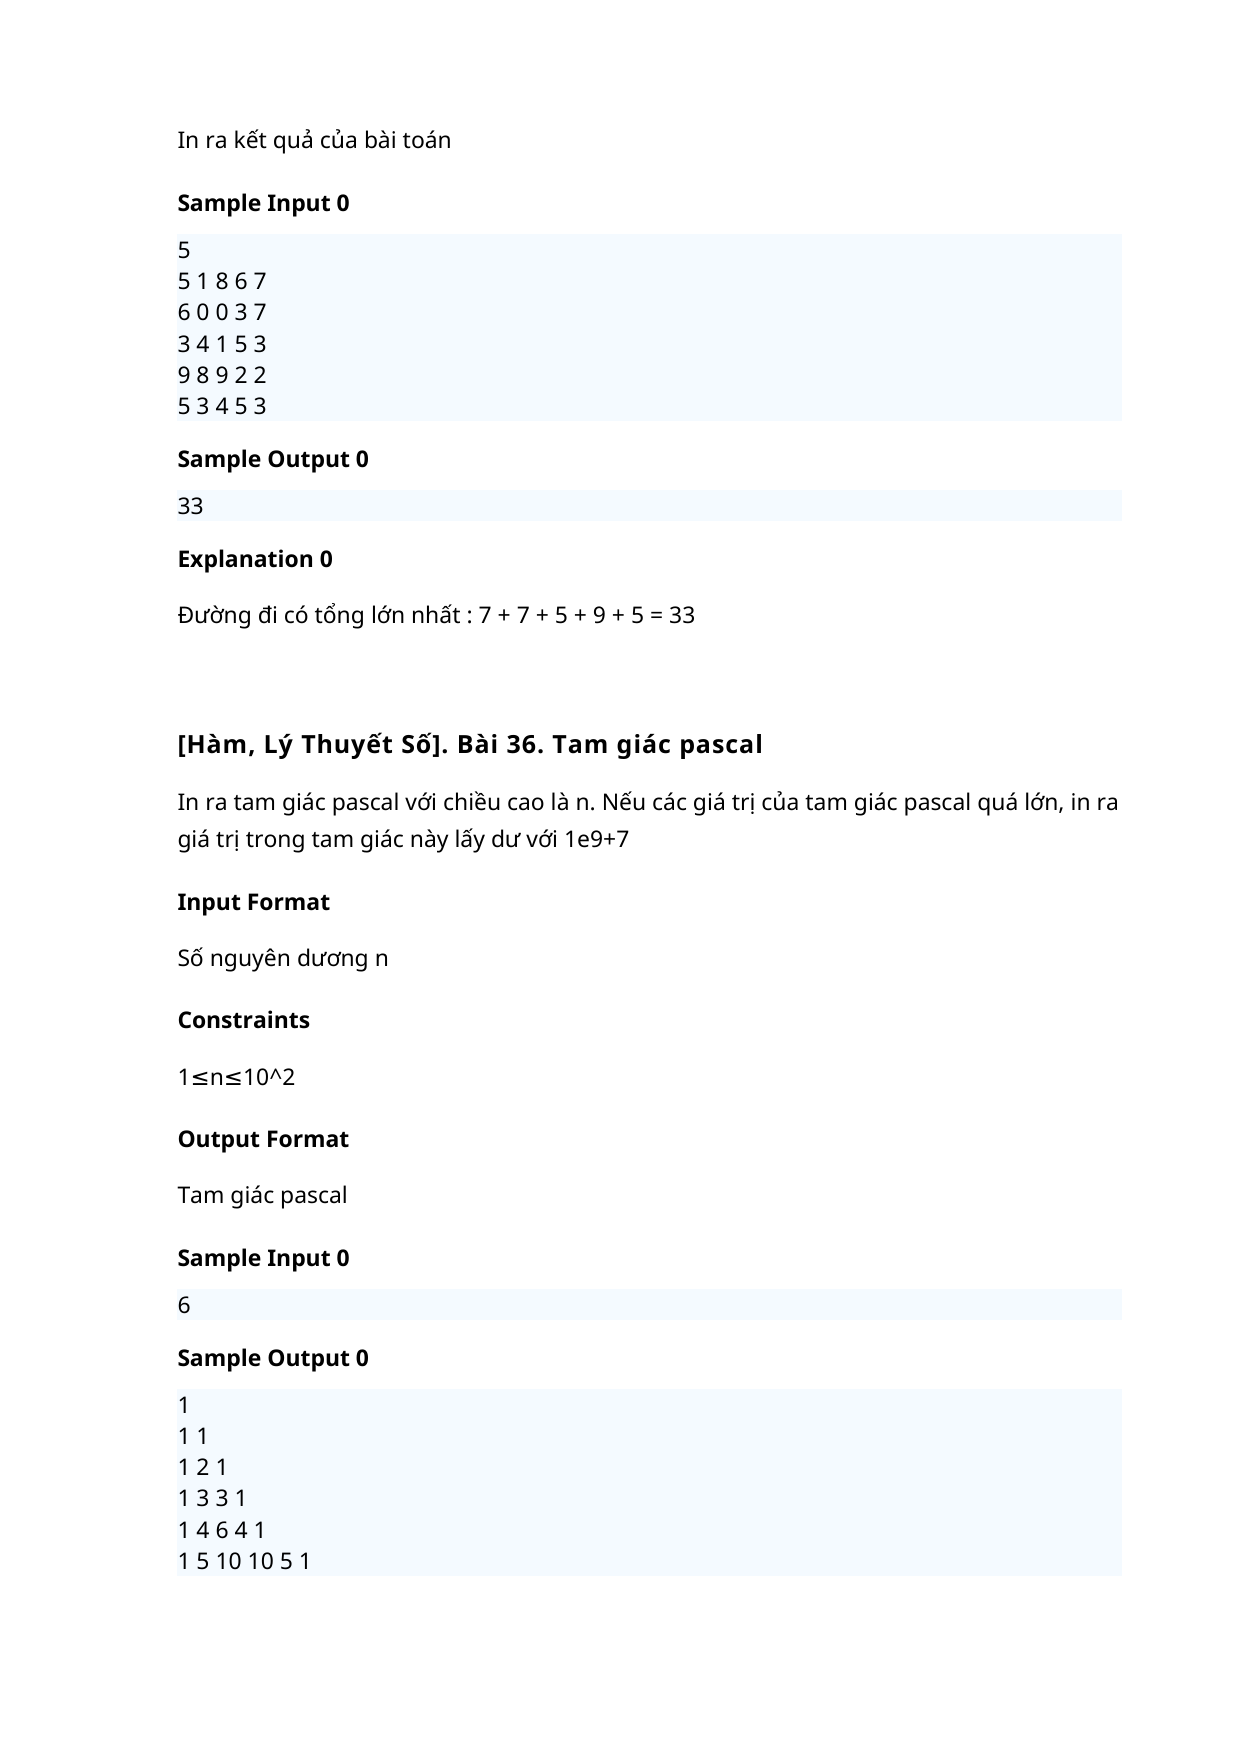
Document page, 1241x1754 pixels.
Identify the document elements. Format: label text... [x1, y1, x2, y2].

text 5 3 4 5 3 [177, 390, 1122, 421]
text 1 3 3 1 [177, 1482, 1122, 1514]
text 6 [177, 1289, 1122, 1320]
text Sample Input 0 [177, 181, 1122, 218]
text Số nguyên dương n [177, 936, 1122, 973]
text 9 8 9 2 2 [177, 359, 1122, 390]
text Tam giác pascal [177, 1173, 1122, 1211]
text Đường đi có tổng lớn nhất : 7 + 7 + 5 + 9 + 5 = 33 [177, 593, 1122, 631]
text 1 [177, 1389, 1122, 1420]
text Sample Input 0 [177, 1236, 1122, 1273]
text In ra kết quả của bài toán [177, 118, 1122, 156]
text Sample Output 0 [177, 1336, 1122, 1373]
text Explanation 0 [177, 537, 1122, 574]
text 1 2 1 [177, 1451, 1122, 1482]
text In ra tam giác pascal với chiều cao là n. Nếu các giá trị của tam giác pascal quá lớn, in ra giá trị trong tam giác này lấy dư với 1e9+7 [177, 779, 1122, 854]
text 1 5 10 10 5 1 [177, 1545, 1122, 1576]
text 5 [177, 234, 1122, 265]
text 3 4 1 5 3 [177, 327, 1122, 359]
text 33 [177, 490, 1122, 521]
text 5 1 8 6 7 [177, 265, 1122, 296]
text Input Format [177, 879, 1122, 917]
text 1 1 [177, 1420, 1122, 1451]
text 6 0 0 3 7 [177, 296, 1122, 327]
text Sample Output 0 [177, 437, 1122, 474]
text 1 4 6 4 1 [177, 1514, 1122, 1545]
text Constraints [177, 998, 1122, 1036]
text [Hàm, Lý Thuyết Số]. Bài 36. Tam giác pascal [177, 726, 1122, 761]
text Output Format [177, 1117, 1122, 1154]
text 1≤n≤10^2 [177, 1054, 1122, 1092]
